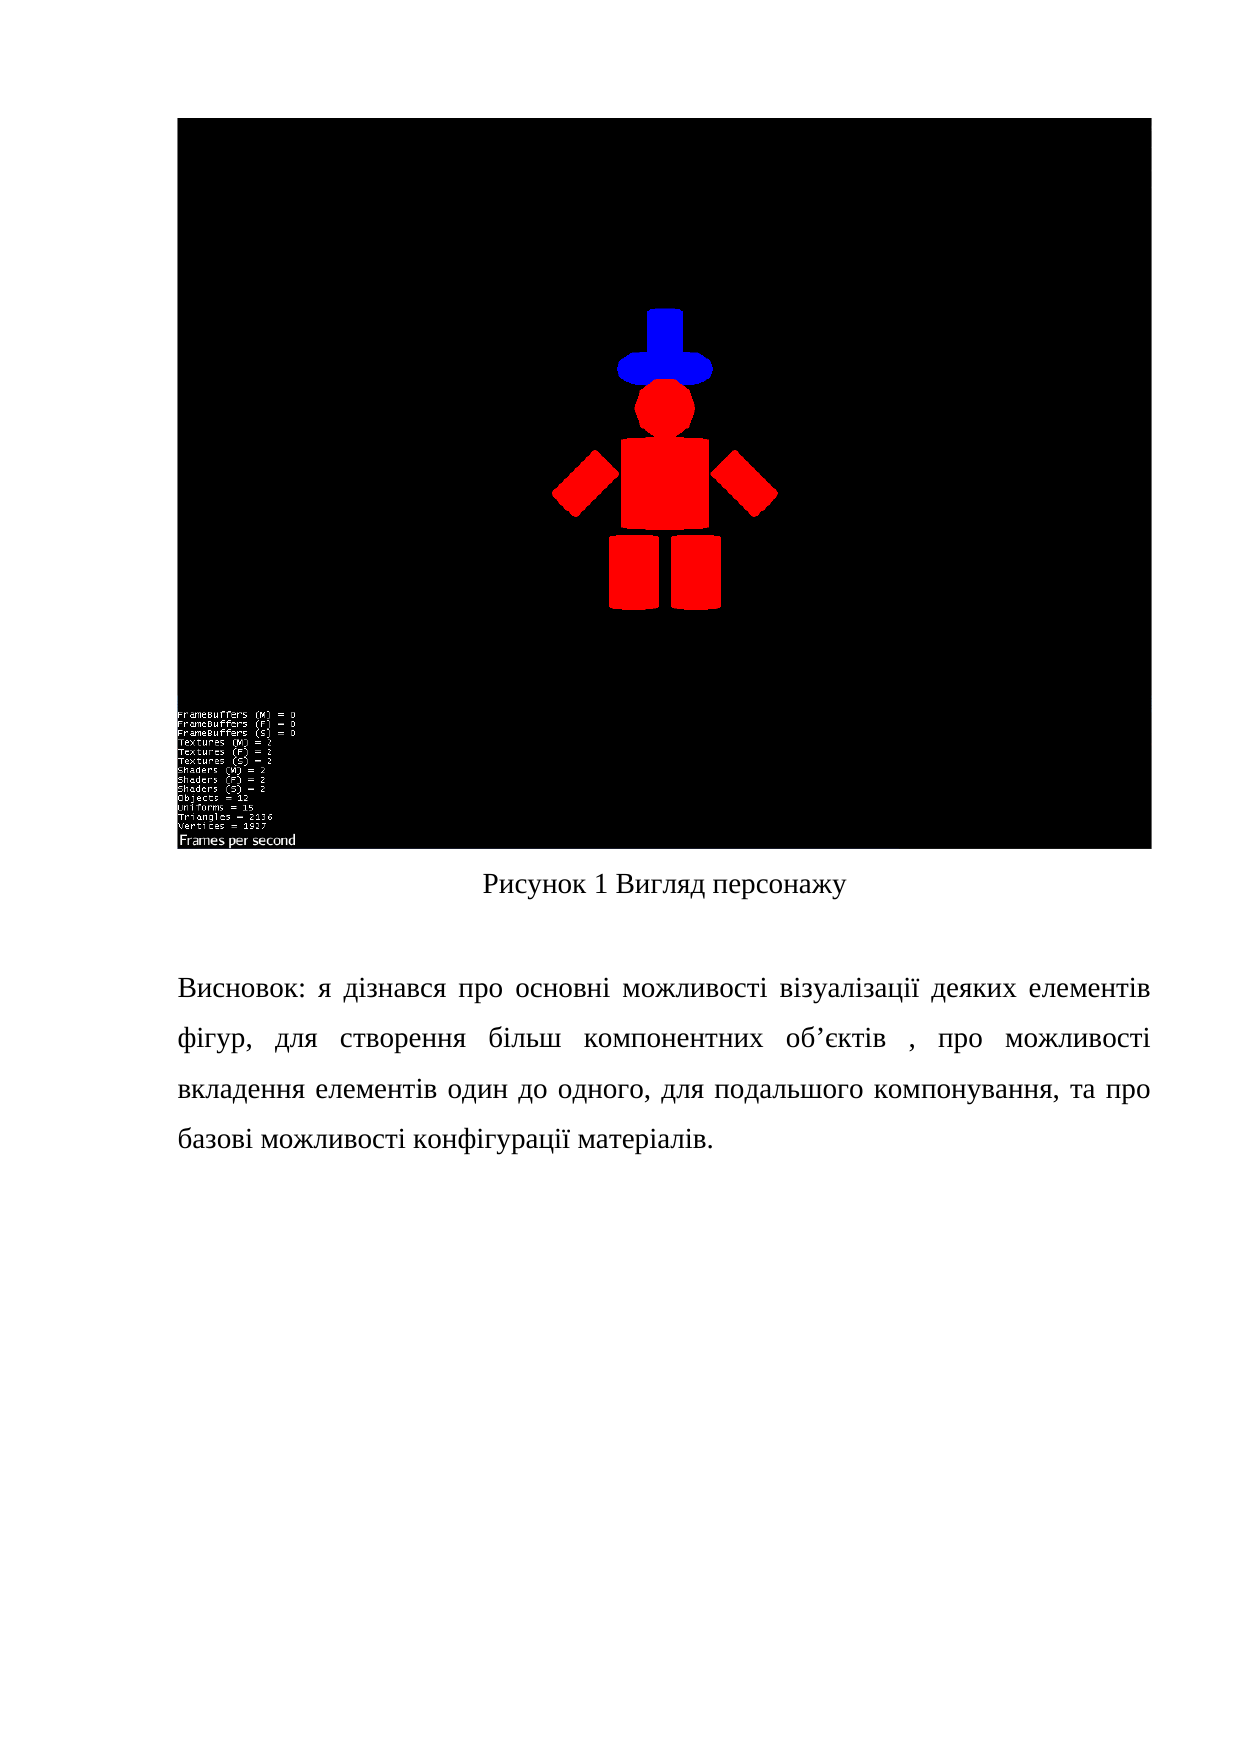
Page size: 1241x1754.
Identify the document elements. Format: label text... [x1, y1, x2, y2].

text Висновок: я дізнався про основні можливості візуалізації деяких елементів фігур, для створення більш компонентних об’єктів , про можливості вкладення елементів один до одного, для подальшого компонування, та про базові можливості конфігурації матеріалів. [177, 970, 1152, 1155]
text Рисунок 1 Вигляд персонажу [177, 867, 1152, 900]
picture [177, 118, 1152, 849]
